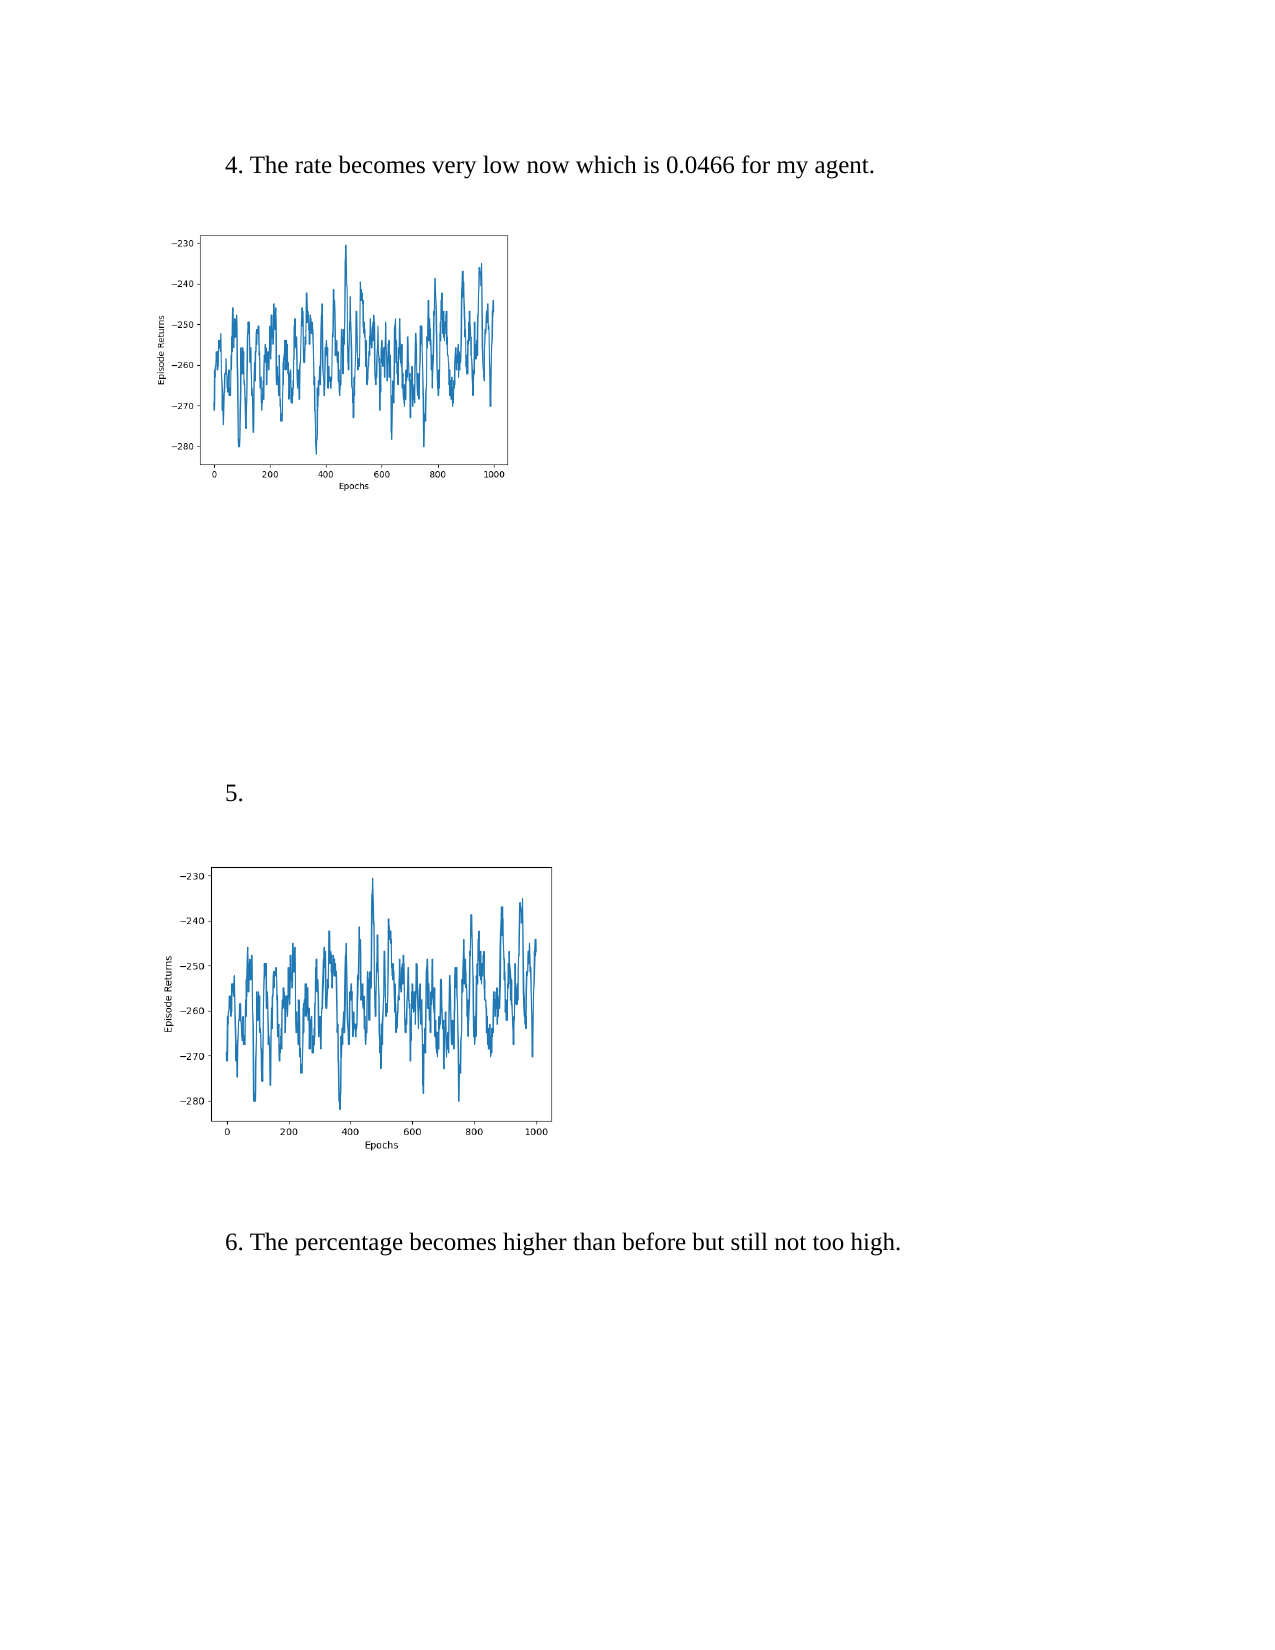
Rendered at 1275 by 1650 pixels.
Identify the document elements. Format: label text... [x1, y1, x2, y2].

text 6. The percentage becomes higher than before but still not too high. [150, 1227, 1125, 1256]
text 4. The rate becomes very low now which is 0.0466 for my agent. [150, 150, 1125, 179]
text 5. [150, 778, 1125, 807]
picture [150, 199, 547, 497]
picture [156, 827, 595, 1157]
